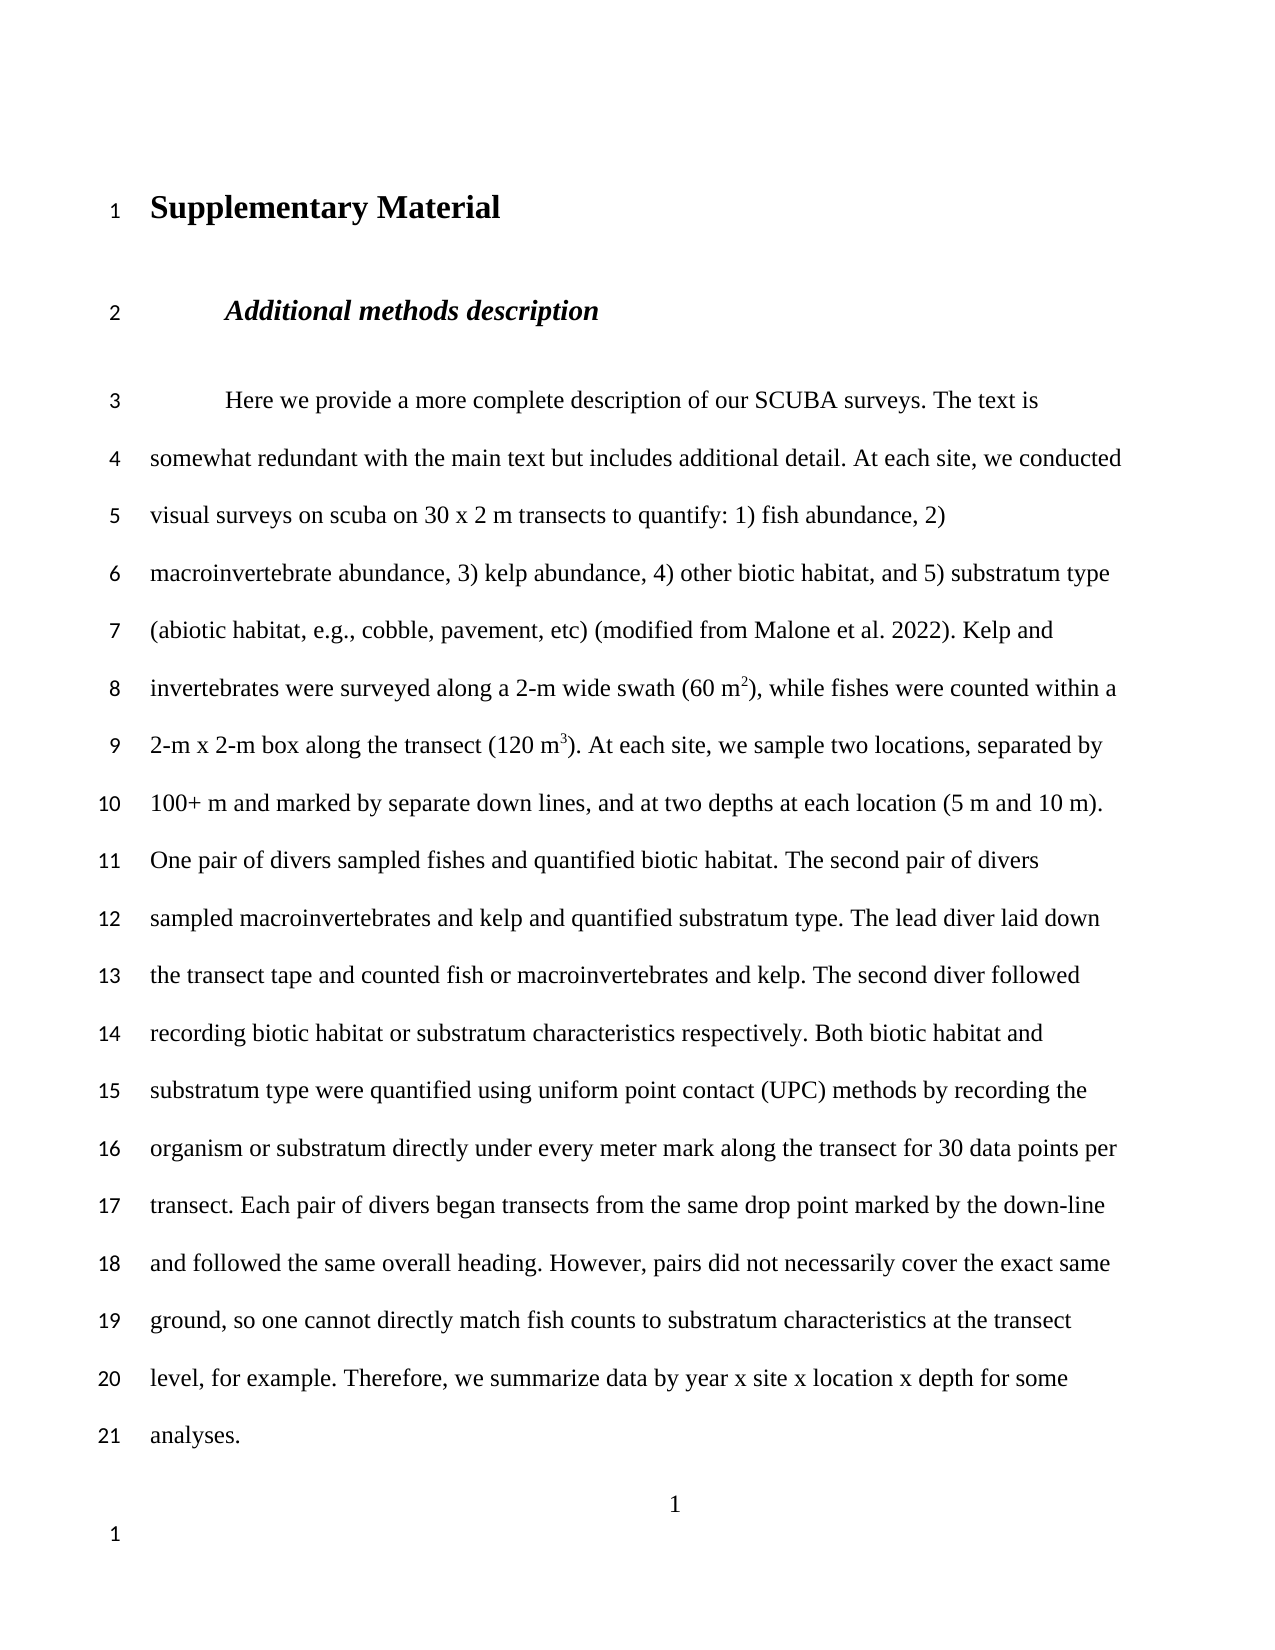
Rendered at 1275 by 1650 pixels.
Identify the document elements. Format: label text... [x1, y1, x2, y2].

subtitle Supplementary Material [150, 187, 1125, 226]
text Here we provide a more complete description of our SCUBA surveys. The text is somewhat redundant with the main text but includes additional detail. At each site, we conducted visual surveys on scuba on 30 x 2 m transects to quantify: 1) fish abundance, 2) macroinvertebrate abundance, 3) kelp abundance, 4) other biotic habitat, and 5) substratum type (abiotic habitat, e.g., cobble, pavement, etc) (modified from Malone et al. 2022). Kelp and invertebrates were surveyed along a 2-m wide swath (60 m2), while fishes were counted within a 2-m x 2-m box along the transect (120 m3). At each site, we sample two locations, separated by 100+ m and marked by separate down lines, and at two depths at each location (5 m and 10 m). One pair of divers sampled fishes and quantified biotic habitat. The second pair of divers sampled macroinvertebrates and kelp and quantified substratum type. The lead diver laid down the transect tape and counted fish or macroinvertebrates and kelp. The second diver followed recording biotic habitat or substratum characteristics respectively. Both biotic habitat and substratum type were quantified using uniform point contact (UPC) methods by recording the organism or substratum directly under every meter mark along the transect for 30 data points per transect. Each pair of divers began transects from the same drop point marked by the down-line and followed the same overall heading. However, pairs did not necessarily cover the exact same ground, so one cannot directly match fish counts to substratum characteristics at the transect level, for example. Therefore, we summarize data by year x site x location x depth for some analyses. [150, 385, 1125, 1449]
subtitle Additional methods description [150, 293, 1125, 327]
